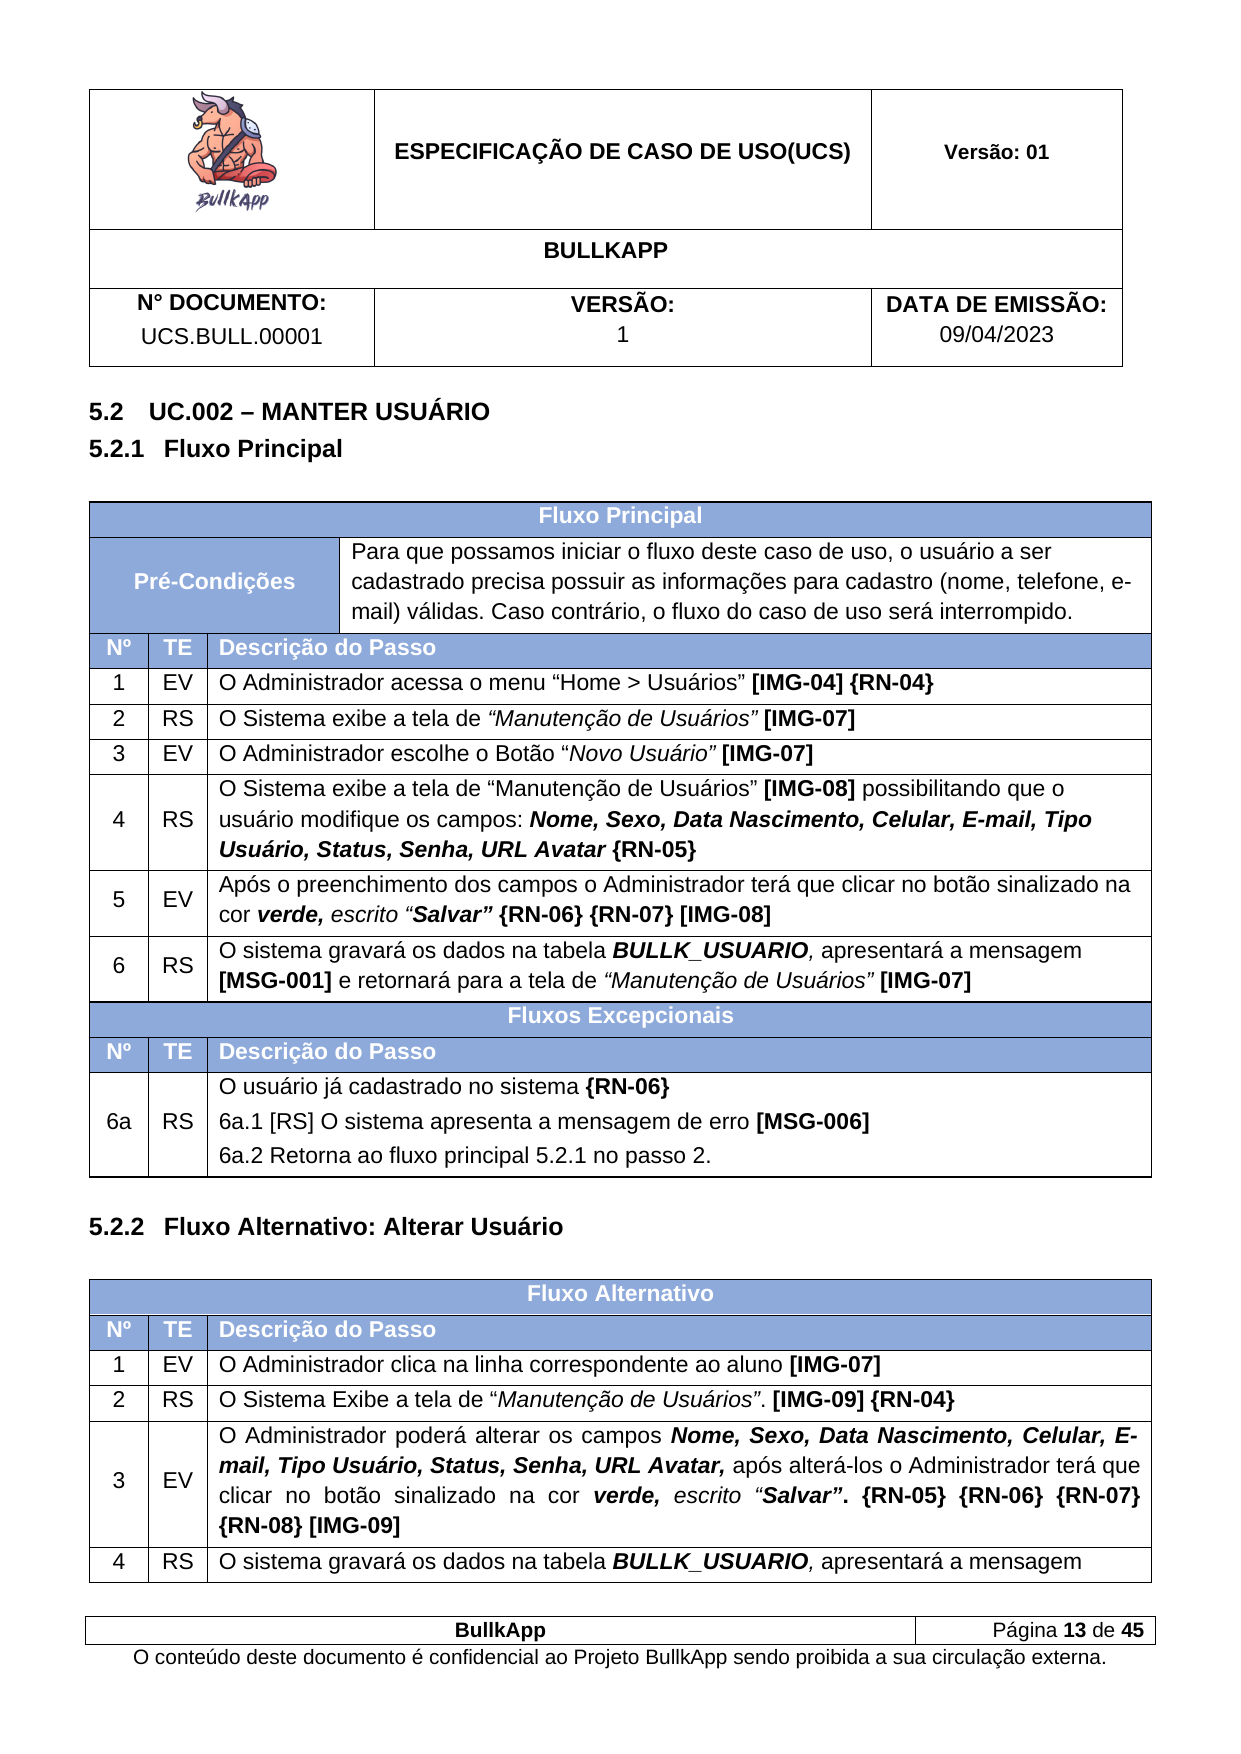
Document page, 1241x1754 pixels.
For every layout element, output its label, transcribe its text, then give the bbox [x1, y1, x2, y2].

table_cell 4 [90, 1548, 148, 1582]
table_cell Nº [90, 1316, 148, 1350]
subtitle Fluxo Alternativo: Alterar Usuário [89, 1212, 1152, 1241]
table_cell Após o preenchimento dos campos o Administrador terá que clicar no botão sinalizado na cor verde, escrito “Salvar” {RN-06} {RN-07} [IMG-08] [208, 871, 1151, 936]
table_cell O Sistema exibe a tela de “Manutenção de Usuários” [IMG-08] possibilitando que o usuário modifique os campos: Nome, Sexo, Data Nascimento, Celular, E-mail, Tipo Usuário, Status, Senha, URL Avatar {RN-05} [208, 775, 1151, 870]
table_cell 3 [90, 1422, 148, 1547]
table_cell O Administrador escolhe o Botão “Novo Usuário” [IMG-07] [208, 740, 1151, 774]
table_cell O sistema gravará os dados na tabela BULLK_USUARIO, apresentará a mensagem [MSG-001] e retornará para a tela de “Manutenção de Usuários” [IMG-07] [208, 937, 1151, 1001]
table_cell O usuário já cadastrado no sistema {RN-06} 6a.1 [RS] O sistema apresenta a mensagem de erro [MSG-006] 6a.2 Retorna ao fluxo principal 5.2.1 no passo 2. [208, 1073, 1151, 1176]
table_cell RS [149, 1073, 207, 1176]
subtitle UC.002 – MANTER USUÁRIO [89, 397, 1152, 426]
table_cell Pré-Condições [90, 538, 339, 633]
table_cell 6a [90, 1073, 148, 1176]
subtitle Fluxo Principal [89, 434, 1152, 463]
table_cell Nº [90, 1038, 148, 1072]
table_cell 4 [90, 775, 148, 870]
table_cell O Administrador poderá alterar os campos Nome, Sexo, Data Nascimento, Celular, E-mail, Tipo Usuário, Status, Senha, URL Avatar, após alterá-los o Administrador terá que clicar no botão sinalizado na cor verde, escrito “Salvar”. {RN-05} {RN-06} {RN-07} {RN-08} [IMG-09] [208, 1422, 1151, 1547]
table_cell 6 [90, 937, 148, 1001]
table_cell O Sistema Exibe a tela de “Manutenção de Usuários”. [IMG-09] {RN-04} [208, 1386, 1151, 1421]
table_cell Para que possamos iniciar o fluxo deste caso de uso, o usuário a ser cadastrado precisa possuir as informações para cadastro (nome, telefone, e-mail) válidas. Caso contrário, o fluxo do caso de uso será interrompido. [340, 538, 1151, 633]
table_cell O Administrador clica na linha correspondente ao aluno [IMG-07] [208, 1351, 1151, 1385]
table_cell RS [149, 775, 207, 870]
table_cell TE [149, 1038, 207, 1072]
table_cell RS [149, 937, 207, 1001]
table_cell O sistema gravará os dados na tabela BULLK_USUARIO, apresentará a mensagem [MSG-001] e retornará para a tela de “Manutenção de Usuários” [IMG-07] [208, 1548, 1151, 1582]
picture [183, 90, 281, 213]
table_cell Descrição do Passo [208, 1038, 1151, 1072]
table_cell O Administrador acessa o menu “Home > Usuários” [IMG-04] {RN-04} [208, 669, 1151, 703]
table_cell Descrição do Passo [208, 634, 1151, 668]
table_cell Descrição do Passo [208, 1316, 1151, 1350]
table_cell TE [149, 1316, 207, 1350]
table_cell 3 [90, 740, 148, 774]
table_header Fluxo Principal [90, 503, 1151, 537]
table_cell 1 [90, 1351, 148, 1385]
table_cell RS [149, 1548, 207, 1582]
table_cell 2 [90, 705, 148, 739]
table_cell 5 [90, 871, 148, 936]
table_cell Nº [90, 634, 148, 668]
table_cell EV [149, 669, 207, 703]
table_cell RS [149, 1386, 207, 1421]
table_cell EV [149, 871, 207, 936]
table_cell EV [149, 740, 207, 774]
table_cell O Sistema exibe a tela de “Manutenção de Usuários” [IMG-07] [208, 705, 1151, 739]
table_header Fluxo Alternativo [90, 1280, 1151, 1314]
table_cell Fluxos Excepcionais [90, 1003, 1151, 1037]
table_cell EV [149, 1422, 207, 1547]
table_cell 1 [90, 669, 148, 703]
table_cell EV [149, 1351, 207, 1385]
table_cell TE [149, 634, 207, 668]
table_cell RS [149, 705, 207, 739]
table_cell 2 [90, 1386, 148, 1421]
